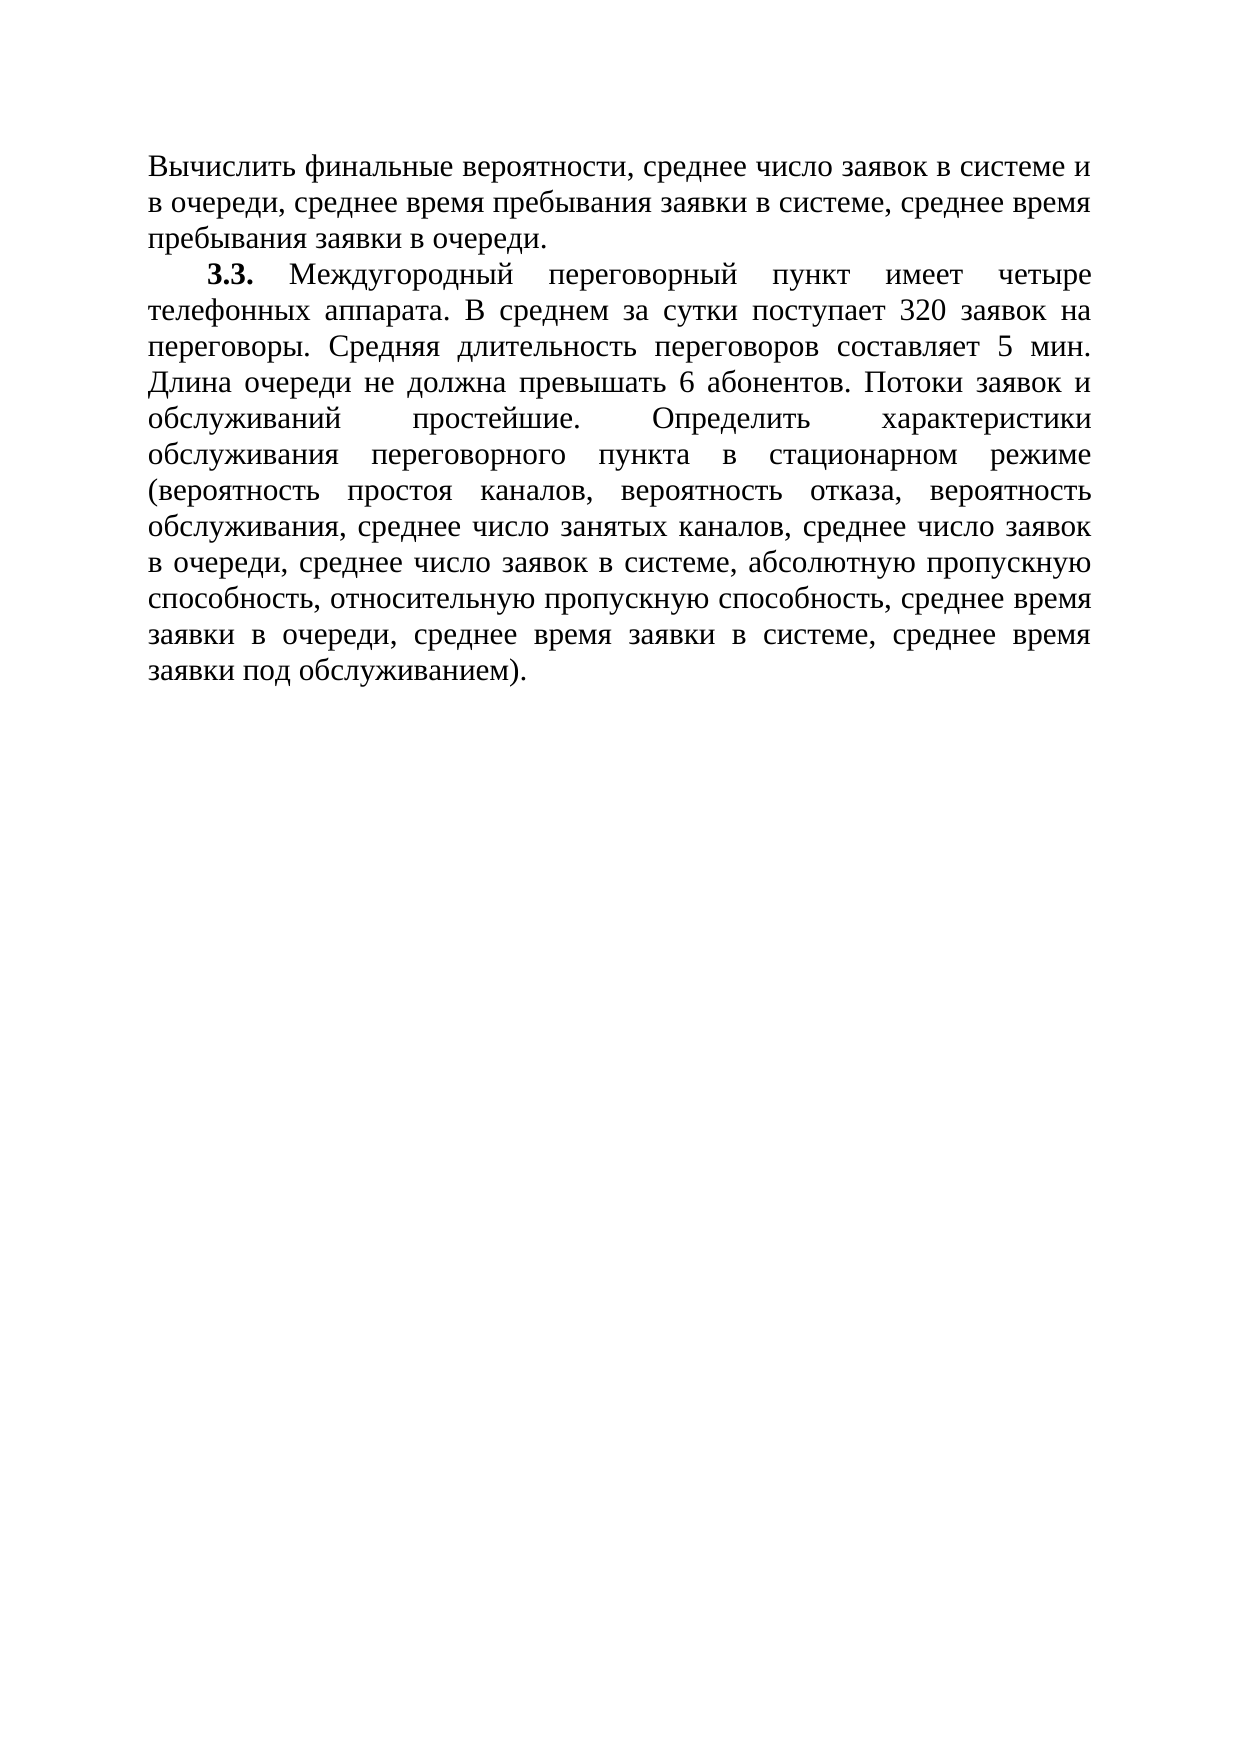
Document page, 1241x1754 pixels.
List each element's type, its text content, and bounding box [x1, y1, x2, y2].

text 3.3. Междугородный переговорный пункт имеет четыре телефонных аппарата. В среднем за сутки поступает 320 заявок на переговоры. Средняя длительность переговоров составляет 5 мин. Длина очереди не должна превышать 6 абонентов. Потоки заявок и обслуживаний простейшие. Определить характеристики обслуживания переговорного пункта в стационарном режиме (вероятность простоя каналов, вероятность отказа, вероятность обслуживания, среднее число занятых каналов, среднее число заявок в очереди, среднее число заявок в системе, абсолютную пропускную способность, относительную пропускную способность, среднее время заявки в очереди, среднее время заявки в системе, среднее время заявки под обслуживанием). [148, 256, 1092, 687]
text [148, 148, 1092, 256]
